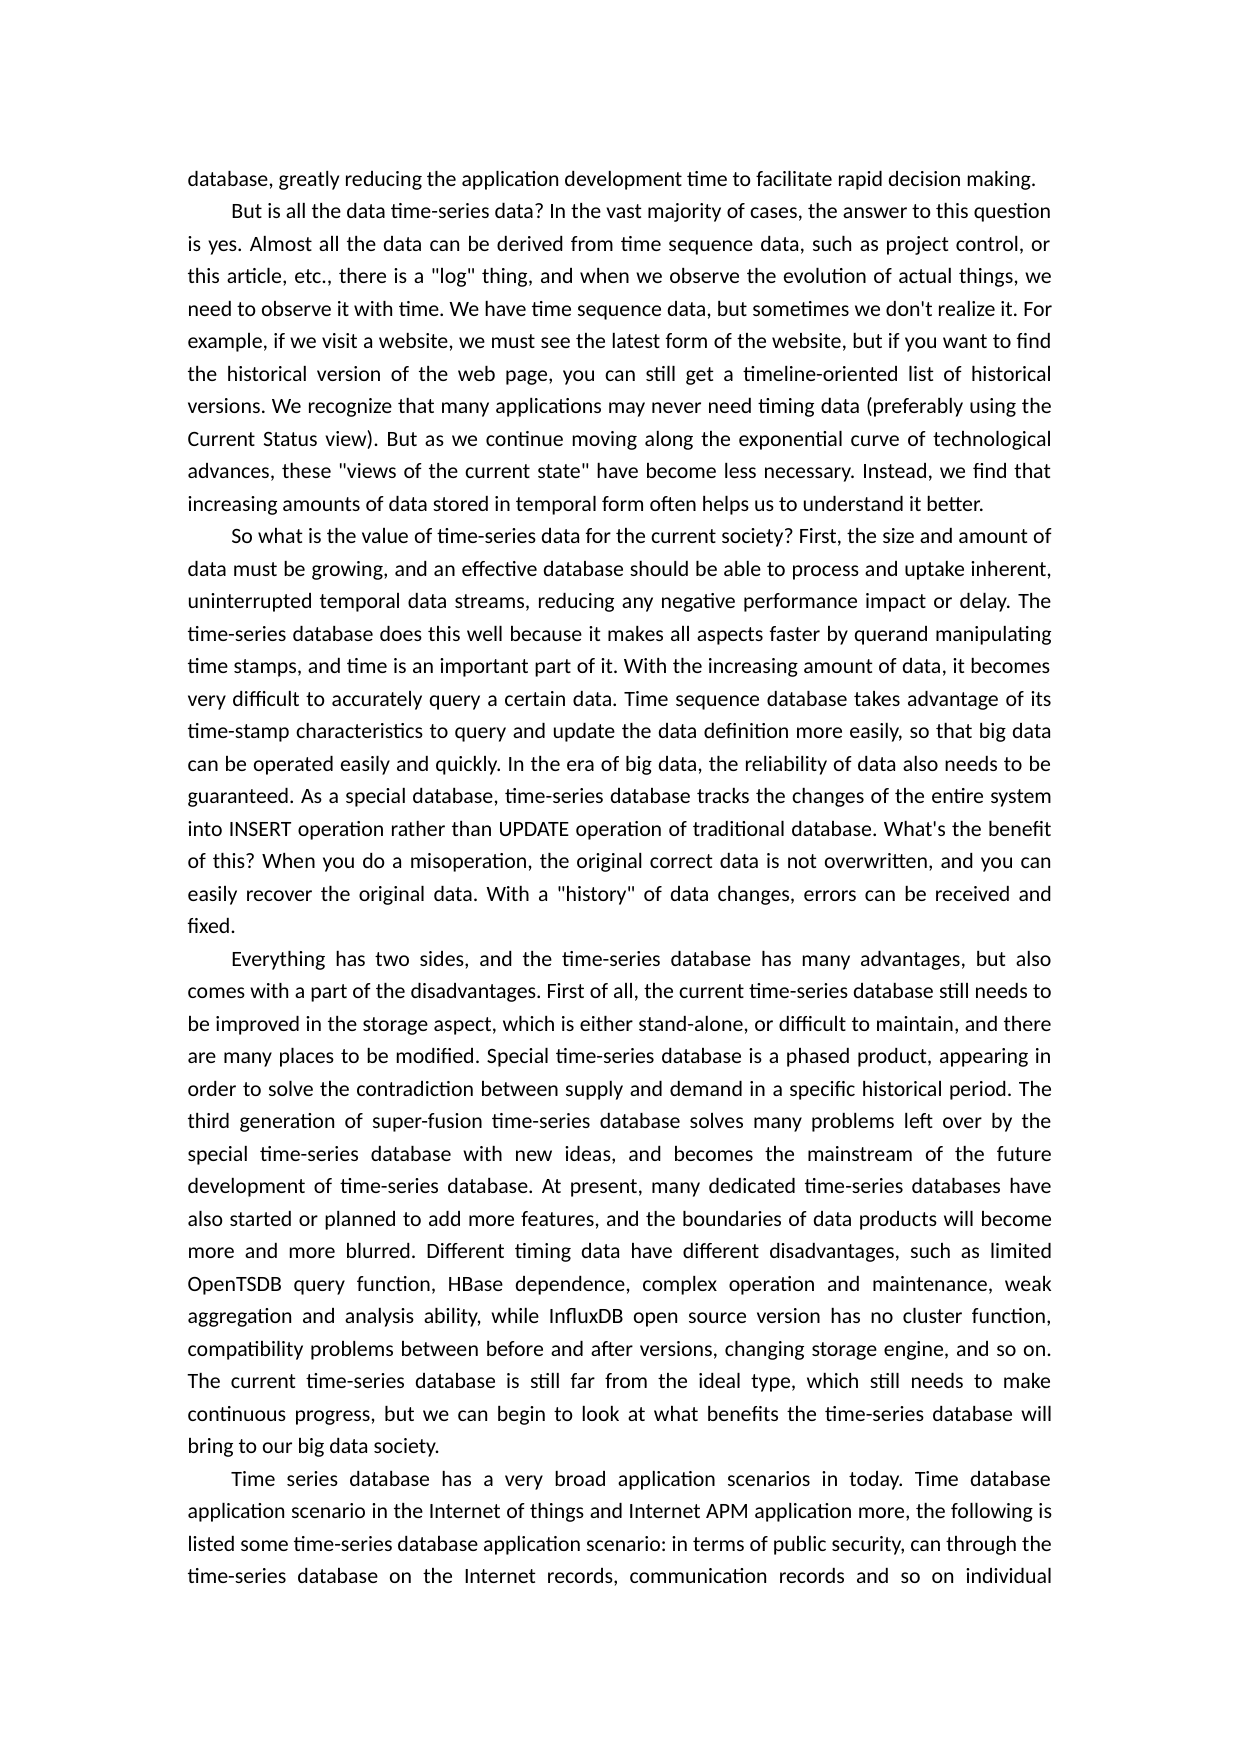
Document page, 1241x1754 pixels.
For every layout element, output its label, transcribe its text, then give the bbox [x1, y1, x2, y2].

text Everything has two sides, and the time-series database has many advantages, but also comes with a part of the disadvantages. First of all, the current time-series database still needs to be improved in the storage aspect, which is either stand-alone, or difficult to maintain, and there are many places to be modified. Special time-series database is a phased product, appearing in order to solve the contradiction between supply and demand in a specific historical period. The third generation of super-fusion time-series database solves many problems left over by the special time-series database with new ideas, and becomes the mainstream of the future development of time-series database. At present, many dedicated time-series databases have also started or planned to add more features, and the boundaries of data products will become more and more blurred. Different timing data have different disadvantages, such as limited OpenTSDB query function, HBase dependence, complex operation and maintenance, weak aggregation and analysis ability, while InfluxDB open source version has no cluster function, compatibility problems between before and after versions, changing storage engine, and so on. The current time-series database is still far from the ideal type, which still needs to make continuous progress, but we can begin to look at what benefits the time-series database will bring to our big data society. [187, 942, 1053, 1462]
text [187, 1462, 1053, 1592]
text But is all the data time-series data? In the vast majority of cases, the answer to this question is yes. Almost all the data can be derived from time sequence data, such as project control, or this article, etc., there is a "log" thing, and when we observe the evolution of actual things, we need to observe it with time. We have time sequence data, but sometimes we don't realize it. For example, if we visit a website, we must see the latest form of the website, but if you want to find the historical version of the web page, you can still get a timeline-oriented list of historical versions. We recognize that many applications may never need timing data (preferably using the Current Status view). But as we continue moving along the exponential curve of technological advances, these "views of the current state" have become less necessary. Instead, we find that increasing amounts of data stored in temporal form often helps us to understand it better. [187, 194, 1053, 519]
text So what is the value of time-series data for the current society? First, the size and amount of data must be growing, and an effective database should be able to process and uptake inherent, uninterrupted temporal data streams, reducing any negative performance impact or delay. The time-series database does this well because it makes all aspects faster by querand manipulating time stamps, and time is an important part of it. With the increasing amount of data, it becomes very difficult to accurately query a certain data. Time sequence database takes advantage of its time-stamp characteristics to query and update the data definition more easily, so that big data can be operated easily and quickly. In the era of big data, the reliability of data also needs to be guaranteed. As a special database, time-series database tracks the changes of the entire system into INSERT operation rather than UPDATE operation of traditional database. What's the benefit of this? When you do a misoperation, the original correct data is not overwritten, and you can easily recover the original data. With a "history" of data changes, errors can be received and fixed. [187, 519, 1053, 942]
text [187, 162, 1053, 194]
